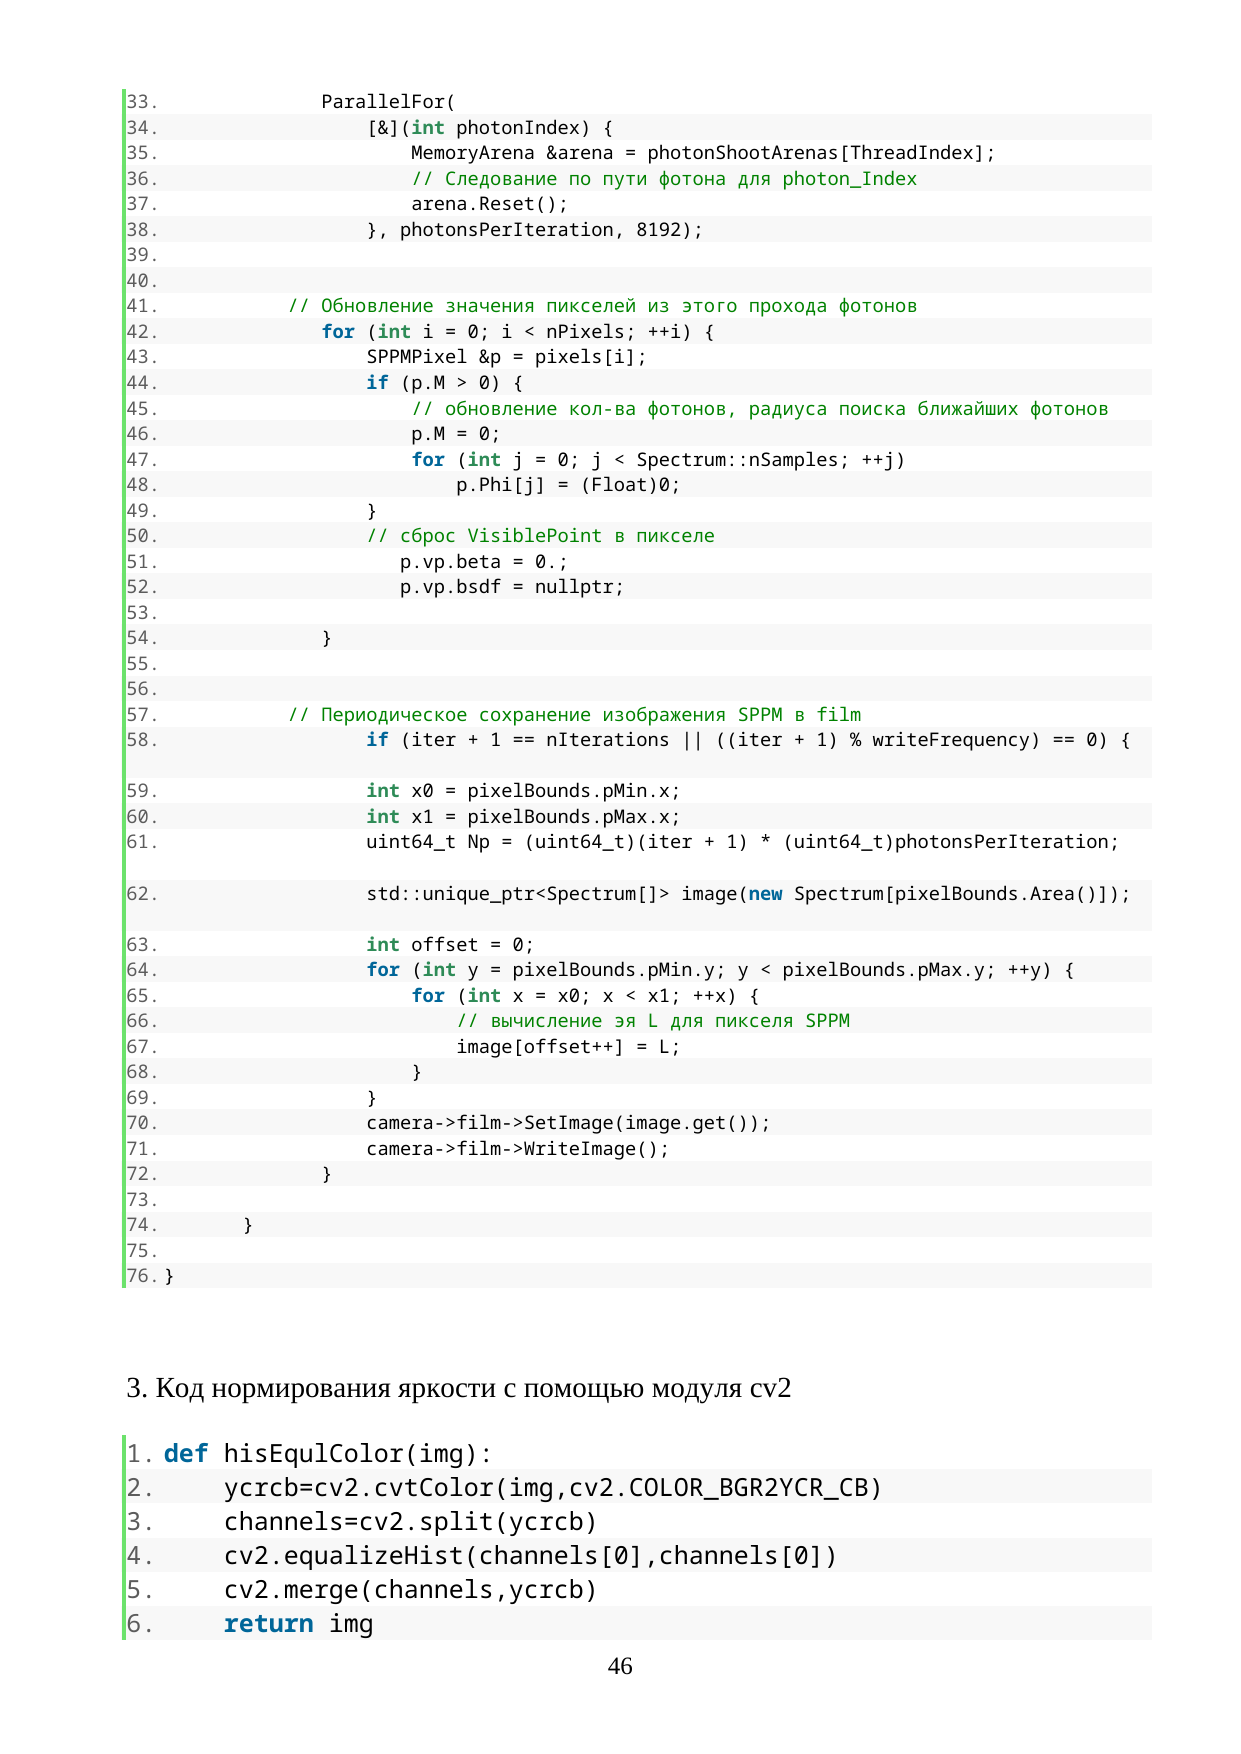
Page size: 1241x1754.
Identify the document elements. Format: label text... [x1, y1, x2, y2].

list image[offset++] = L; [126, 1033, 1152, 1058]
list } [126, 497, 1152, 522]
list for (int x = x0; x < x1; ++x) { [126, 982, 1152, 1007]
list for (int i = 0; i < nPixels; ++i) { [126, 318, 1152, 344]
list p.M = 0; [126, 420, 1152, 446]
list ycrcb=cv2.cvtColor(img,cv2.COLOR_BGR2YCR_CB) [126, 1469, 1152, 1503]
list // Периодическое сохранение изображения SPPM в film [126, 701, 1152, 727]
list [&](int photonIndex) { [126, 114, 1152, 140]
list SPPMPixel &p = pixels[i]; [126, 344, 1152, 369]
list p.Phi[j] = (Float)0; [126, 471, 1152, 497]
list int x0 = pixelBounds.pMin.x; [126, 778, 1152, 803]
list arena.Reset(); [126, 191, 1152, 216]
list def hisEqulColor(img): [126, 1435, 1152, 1469]
list // вычисление эя L для пикселя SPPM [126, 1007, 1152, 1033]
list // обновление кол-ва фотонов, радиуса поиска ближайших фотонов [126, 395, 1152, 420]
list cv2.equalizeHist(channels[0],channels[0]) [126, 1538, 1152, 1572]
text 3. Код нормирования яркости с помощью модуля cv2 [89, 1370, 1152, 1404]
list MemoryArena &arena = photonShootArenas[ThreadIndex]; [126, 140, 1152, 165]
list } [126, 1212, 1152, 1237]
list channels=cv2.split(ycrcb) [126, 1503, 1152, 1538]
list } [126, 1161, 1152, 1186]
list p.vp.beta = 0.; [126, 548, 1152, 573]
list // Обновление значения пикселей из этого прохода фотонов [126, 293, 1152, 318]
list } [126, 1058, 1152, 1084]
list ParallelFor( [126, 89, 1152, 114]
list if (iter + 1 == nIterations || ((iter + 1) % writeFrequency) == 0) { [126, 727, 1152, 778]
list p.vp.bsdf = nullptr; [126, 573, 1152, 599]
list int x1 = pixelBounds.pMax.x; [126, 803, 1152, 829]
list for (int y = pixelBounds.pMin.y; y < pixelBounds.pMax.y; ++y) { [126, 956, 1152, 982]
list }, photonsPerIteration, 8192); [126, 216, 1152, 242]
list if (p.M > 0) { [126, 369, 1152, 395]
list // Следование по пути фотона для photon_Index [126, 165, 1152, 191]
list camera->film->WriteImage(); [126, 1135, 1152, 1161]
list int offset = 0; [126, 931, 1152, 956]
list std::unique_ptr<Spectrum[]> image(new Spectrum[pixelBounds.Area()]); [126, 880, 1152, 931]
list return img [126, 1606, 1152, 1640]
list } [126, 624, 1152, 650]
list camera->film->SetImage(image.get()); [126, 1109, 1152, 1135]
list } [126, 1084, 1152, 1109]
list cv2.merge(channels,ycrcb) [126, 1572, 1152, 1606]
list for (int j = 0; j < Spectrum::nSamples; ++j) [126, 446, 1152, 471]
list uint64_t Np = (uint64_t)(iter + 1) * (uint64_t)photonsPerIteration; [126, 829, 1152, 880]
list // сброс VisiblePoint в пикселе [126, 522, 1152, 548]
list } [126, 1263, 1152, 1288]
